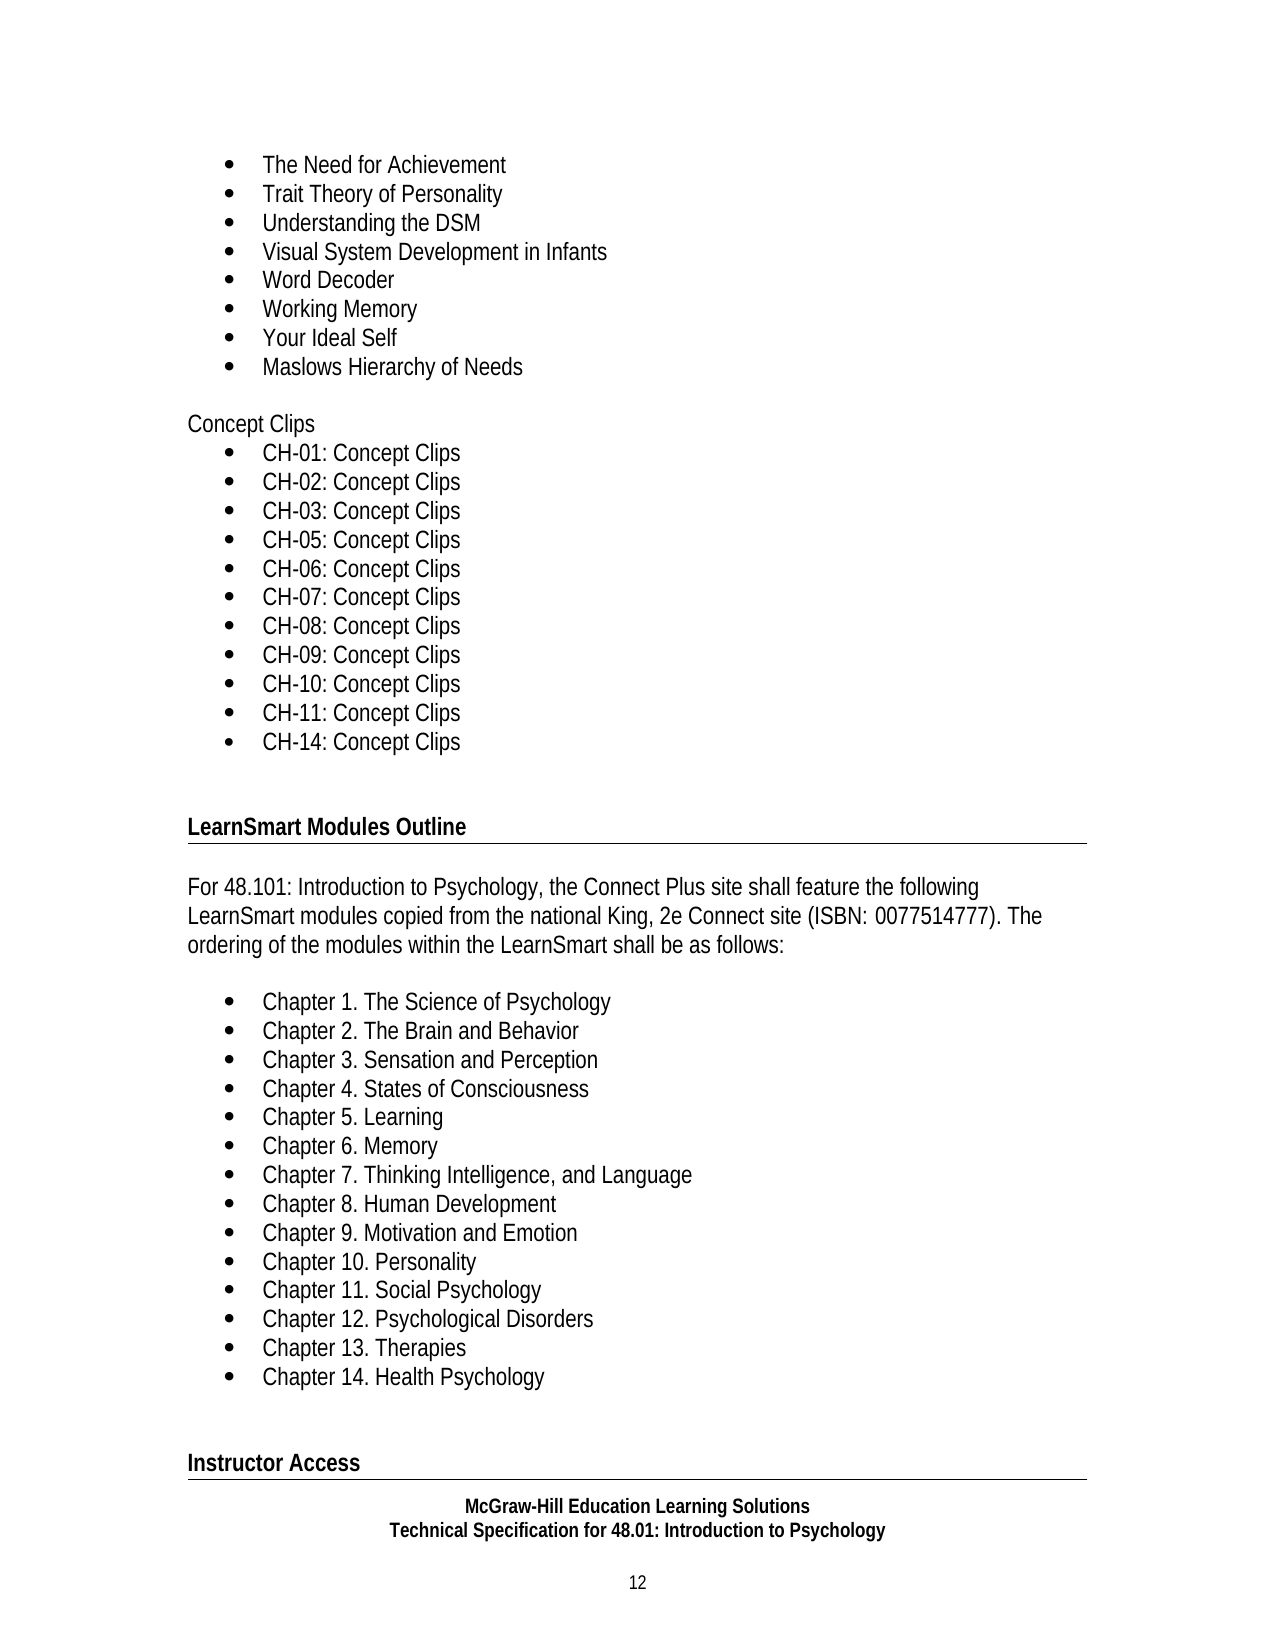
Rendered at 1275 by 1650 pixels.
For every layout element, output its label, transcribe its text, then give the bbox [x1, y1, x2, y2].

text For 48.101: Introduction to Psychology, the Connect Plus site shall feature the following LearnSmart modules copied from the national King, 2e Connect site (ISBN: 0077514777). The ordering of the modules within the LearnSmart shall be as follows: [187, 872, 1087, 958]
list CH-03: Concept Clips [225, 496, 1087, 525]
list Chapter 8. Human Development [225, 1189, 1087, 1218]
list CH-07: Concept Clips [225, 582, 1087, 611]
list Word Decoder [225, 265, 1087, 294]
text Concept Clips [187, 409, 1087, 438]
list Trait Theory of Personality [225, 179, 1087, 208]
list Chapter 2. The Brain and Behavior [225, 1016, 1087, 1045]
list CH-08: Concept Clips [225, 611, 1087, 640]
list Chapter 7. Thinking Intelligence, and Language [225, 1160, 1087, 1189]
list CH-01: Concept Clips [225, 438, 1087, 467]
list CH-11: Concept Clips [225, 698, 1087, 727]
list Chapter 12. Psychological Disorders [225, 1304, 1087, 1333]
list Chapter 1. The Science of Psychology [225, 987, 1087, 1016]
list Chapter 10. Personality [225, 1247, 1087, 1276]
list Maslows Hierarchy of Needs [225, 352, 1087, 381]
list CH-14: Concept Clips [225, 727, 1087, 755]
list Chapter 3. Sensation and Perception [225, 1045, 1087, 1073]
list Chapter 4. States of Consciousness [225, 1073, 1087, 1102]
list CH-05: Concept Clips [225, 525, 1087, 553]
list Understanding the DSM [225, 208, 1087, 237]
list CH-09: Concept Clips [225, 640, 1087, 669]
list Chapter 13. Therapies [225, 1333, 1087, 1362]
text Instructor Access [187, 1448, 1087, 1480]
list The Need for Achievement [225, 150, 1087, 179]
list Working Memory [225, 294, 1087, 323]
list Chapter 14. Health Psychology [225, 1362, 1087, 1391]
list Chapter 9. Motivation and Emotion [225, 1218, 1087, 1247]
list CH-02: Concept Clips [225, 467, 1087, 496]
list CH-06: Concept Clips [225, 553, 1087, 582]
list Visual System Development in Infants [225, 237, 1087, 265]
list Chapter 5. Learning [225, 1102, 1087, 1131]
list CH-10: Concept Clips [225, 669, 1087, 698]
text LearnSmart Modules Outline [187, 812, 1087, 844]
list Your Ideal Self [225, 323, 1087, 352]
list Chapter 6. Memory [225, 1131, 1087, 1160]
list Chapter 11. Social Psychology [225, 1276, 1087, 1304]
